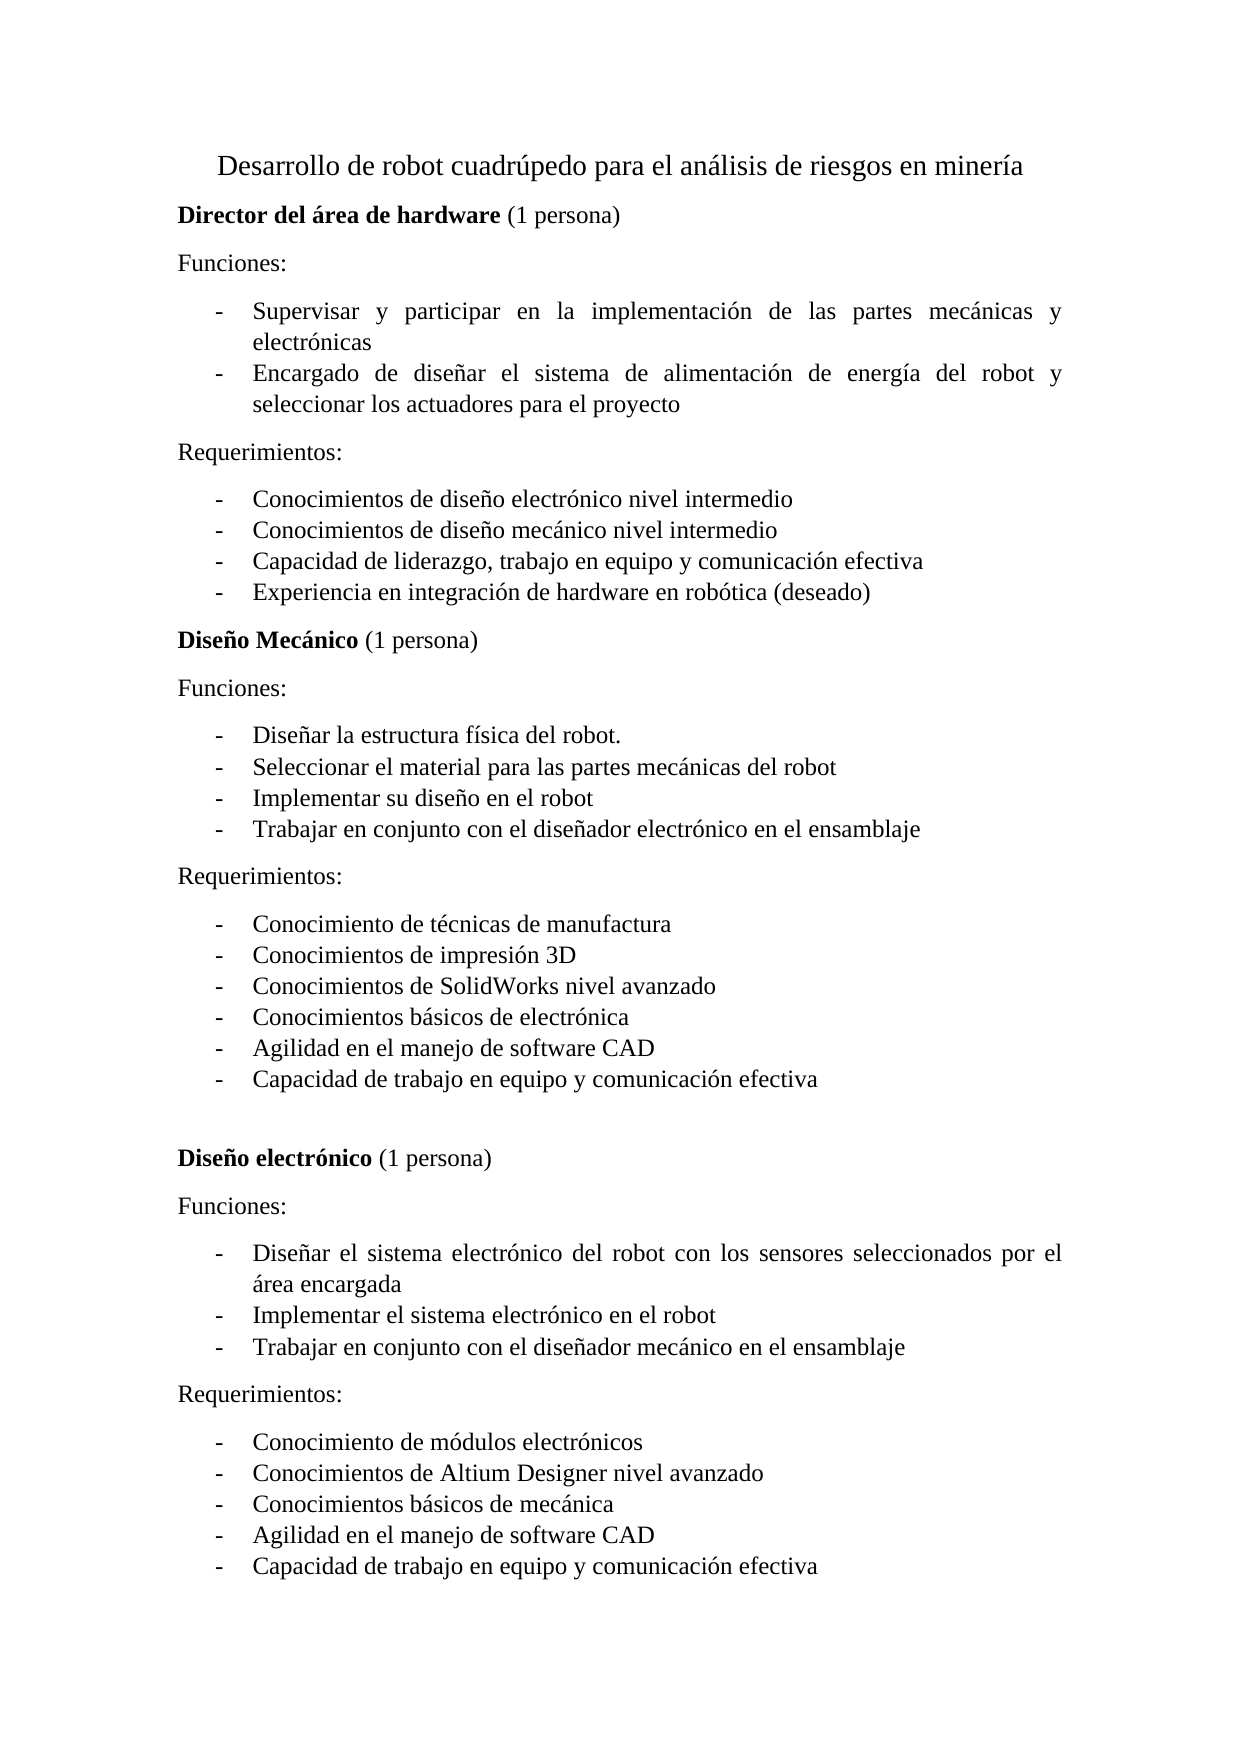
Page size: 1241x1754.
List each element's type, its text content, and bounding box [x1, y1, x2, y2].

list Supervisar y participar en la implementación de las partes mecánicas y electrónicas [215, 296, 1063, 356]
list Experiencia en integración de hardware en robótica (deseado) [215, 577, 1063, 606]
list Trabajar en conjunto con el diseñador electrónico en el ensamblaje [215, 814, 1063, 842]
text Requerimientos: [177, 1379, 1063, 1408]
list Capacidad de trabajo en equipo y comunicación efectiva [215, 1064, 1063, 1093]
list Diseñar la estructura física del robot. [215, 721, 1063, 749]
text Requerimientos: [177, 437, 1063, 465]
list Conocimientos de SolidWorks nivel avanzado [215, 971, 1063, 1000]
list Diseñar el sistema electrónico del robot con los sensores seleccionados por el área encargada [215, 1238, 1063, 1298]
list Conocimientos de Altium Designer nivel avanzado [215, 1458, 1063, 1487]
list Conocimientos de diseño electrónico nivel intermedio [215, 484, 1063, 513]
text Director del área de hardware (1 persona) [177, 200, 1063, 229]
text Funciones: [177, 673, 1063, 702]
text Funciones: [177, 248, 1063, 277]
list Seleccionar el material para las partes mecánicas del robot [215, 752, 1063, 780]
text Funciones: [177, 1191, 1063, 1219]
list Conocimientos de impresión 3D [215, 940, 1063, 969]
list Implementar el sistema electrónico en el robot [215, 1301, 1063, 1329]
list Agilidad en el manejo de software CAD [215, 1033, 1063, 1062]
list Agilidad en el manejo de software CAD [215, 1520, 1063, 1549]
text Diseño Mecánico (1 persona) [177, 625, 1063, 654]
text Desarrollo de robot cuadrúpedo para el análisis de riesgos en minería [177, 148, 1063, 181]
list Conocimientos de diseño mecánico nivel intermedio [215, 515, 1063, 544]
list Implementar su diseño en el robot [215, 783, 1063, 811]
list Conocimiento de técnicas de manufactura [215, 909, 1063, 938]
list Conocimientos básicos de mecánica [215, 1489, 1063, 1518]
list Capacidad de trabajo en equipo y comunicación efectiva [215, 1551, 1063, 1580]
list Capacidad de liderazgo, trabajo en equipo y comunicación efectiva [215, 546, 1063, 575]
list Conocimientos básicos de electrónica [215, 1002, 1063, 1031]
list Trabajar en conjunto con el diseñador mecánico en el ensamblaje [215, 1332, 1063, 1360]
text Diseño electrónico (1 persona) [177, 1143, 1063, 1172]
list Conocimiento de módulos electrónicos [215, 1427, 1063, 1456]
text Requerimientos: [177, 861, 1063, 890]
list Encargado de diseñar el sistema de alimentación de energía del robot y seleccionar los actuadores para el proyecto [215, 358, 1063, 418]
